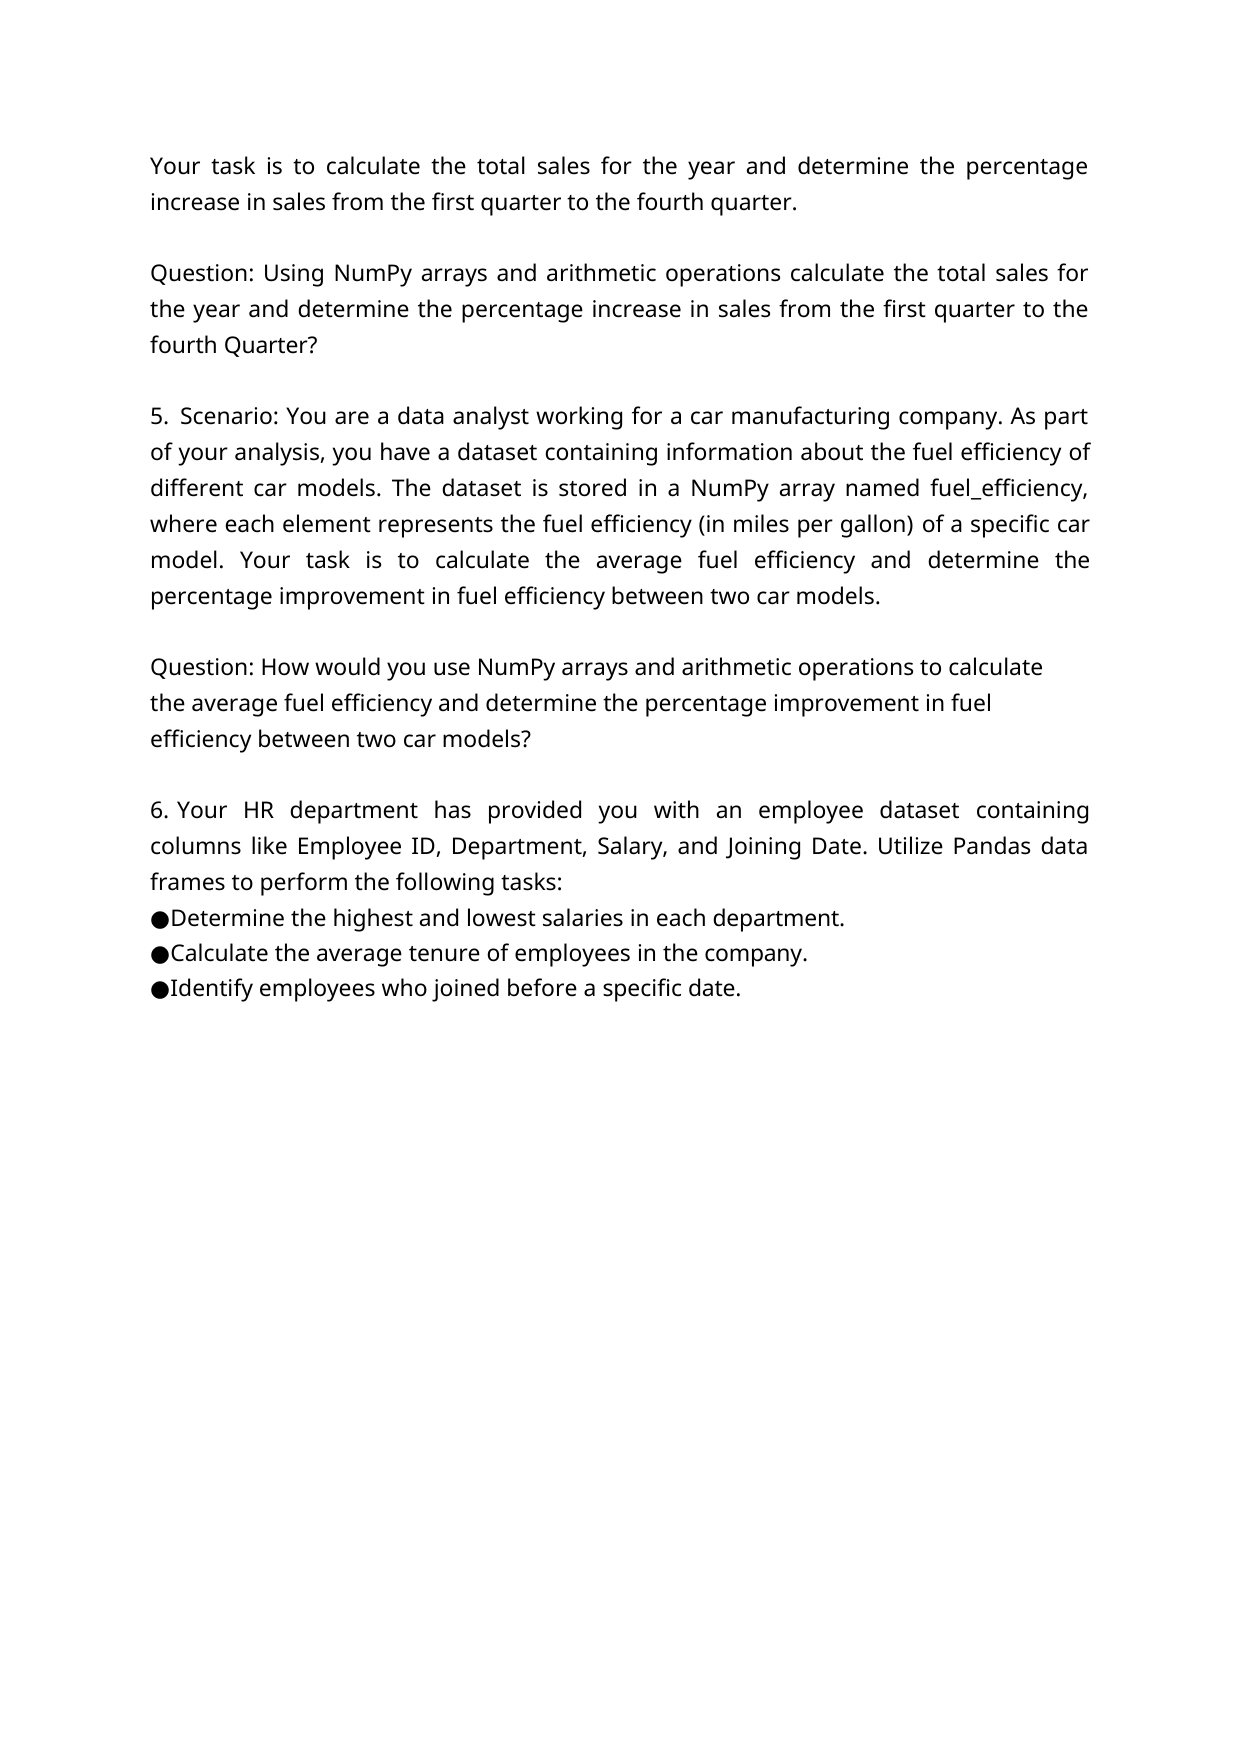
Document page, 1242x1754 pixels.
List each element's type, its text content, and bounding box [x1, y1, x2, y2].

list Scenario: You are a data analyst working for a car manufacturing company. As part of your analysis, you have a dataset containing information about the fuel efficiency of different car models. The dataset is stored in a NumPy array named fuel_efficiency, where each element represents the fuel efficiency (in miles per gallon) of a specific car model. Your task is to calculate the average fuel efficiency and determine the percentage improvement in fuel efficiency between two car models. [150, 400, 1090, 611]
list Determine the highest and lowest salaries in each department. [150, 902, 1169, 933]
list Calculate the average tenure of employees in the company. [150, 937, 1169, 968]
text Question: Using NumPy arrays and arithmetic operations calculate the total sales for the year and determine the percentage increase in sales from the first quarter to the fourth Quarter? [150, 257, 1090, 360]
text Your task is to calculate the total sales for the year and determine the percentage increase in sales from the first quarter to the fourth quarter. [150, 150, 1089, 217]
list Your HR department has provided you with an employee dataset containing columns like Employee ID, Department, Salary, and Joining Date. Utilize Pandas data frames to perform the following tasks: [150, 794, 1090, 897]
list Identify employees who joined before a specific date. [150, 972, 1169, 1003]
text Question: How would you use NumPy arrays and arithmetic operations to calculate the average fuel efficiency and determine the percentage improvement in fuel efficiency between two car models? [150, 651, 1055, 754]
